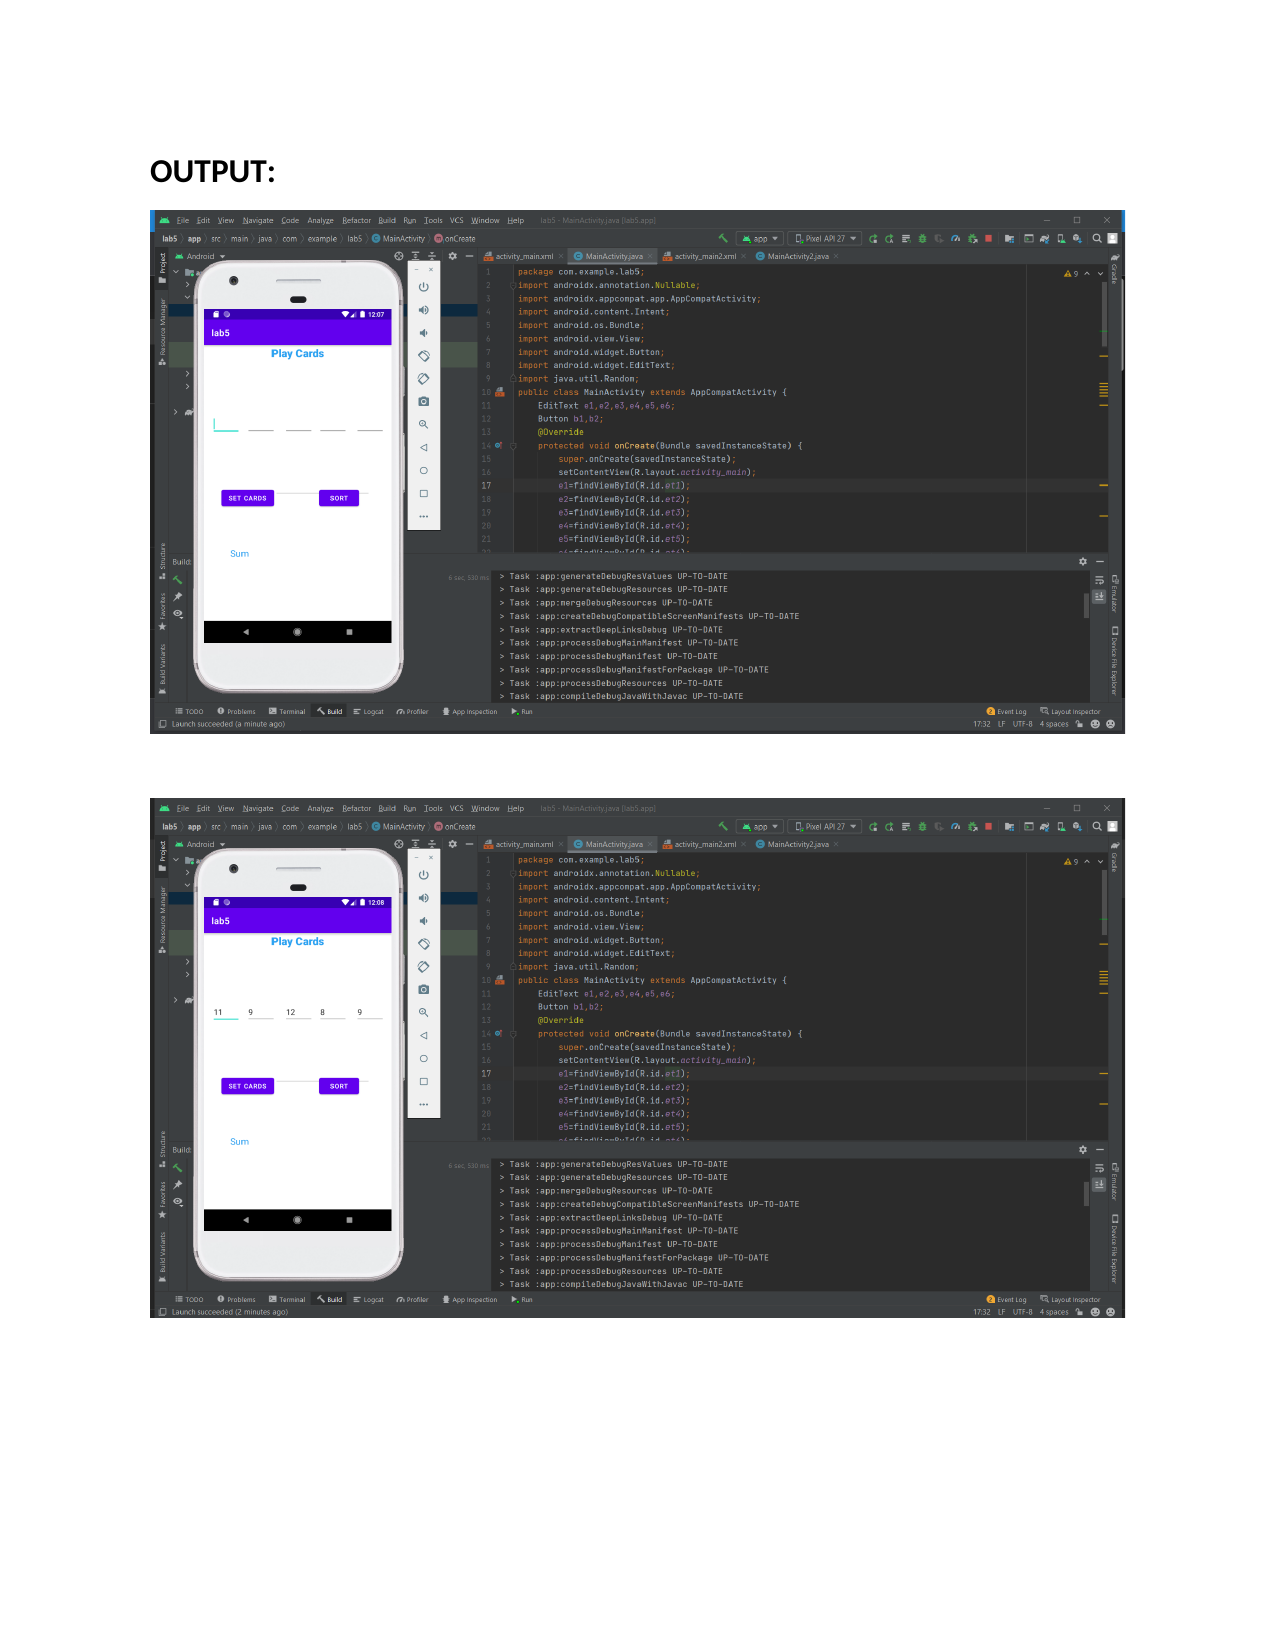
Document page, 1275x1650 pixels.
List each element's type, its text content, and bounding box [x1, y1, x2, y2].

text OUTPUT: [150, 150, 1125, 191]
picture [150, 210, 1125, 734]
picture [150, 798, 1125, 1318]
